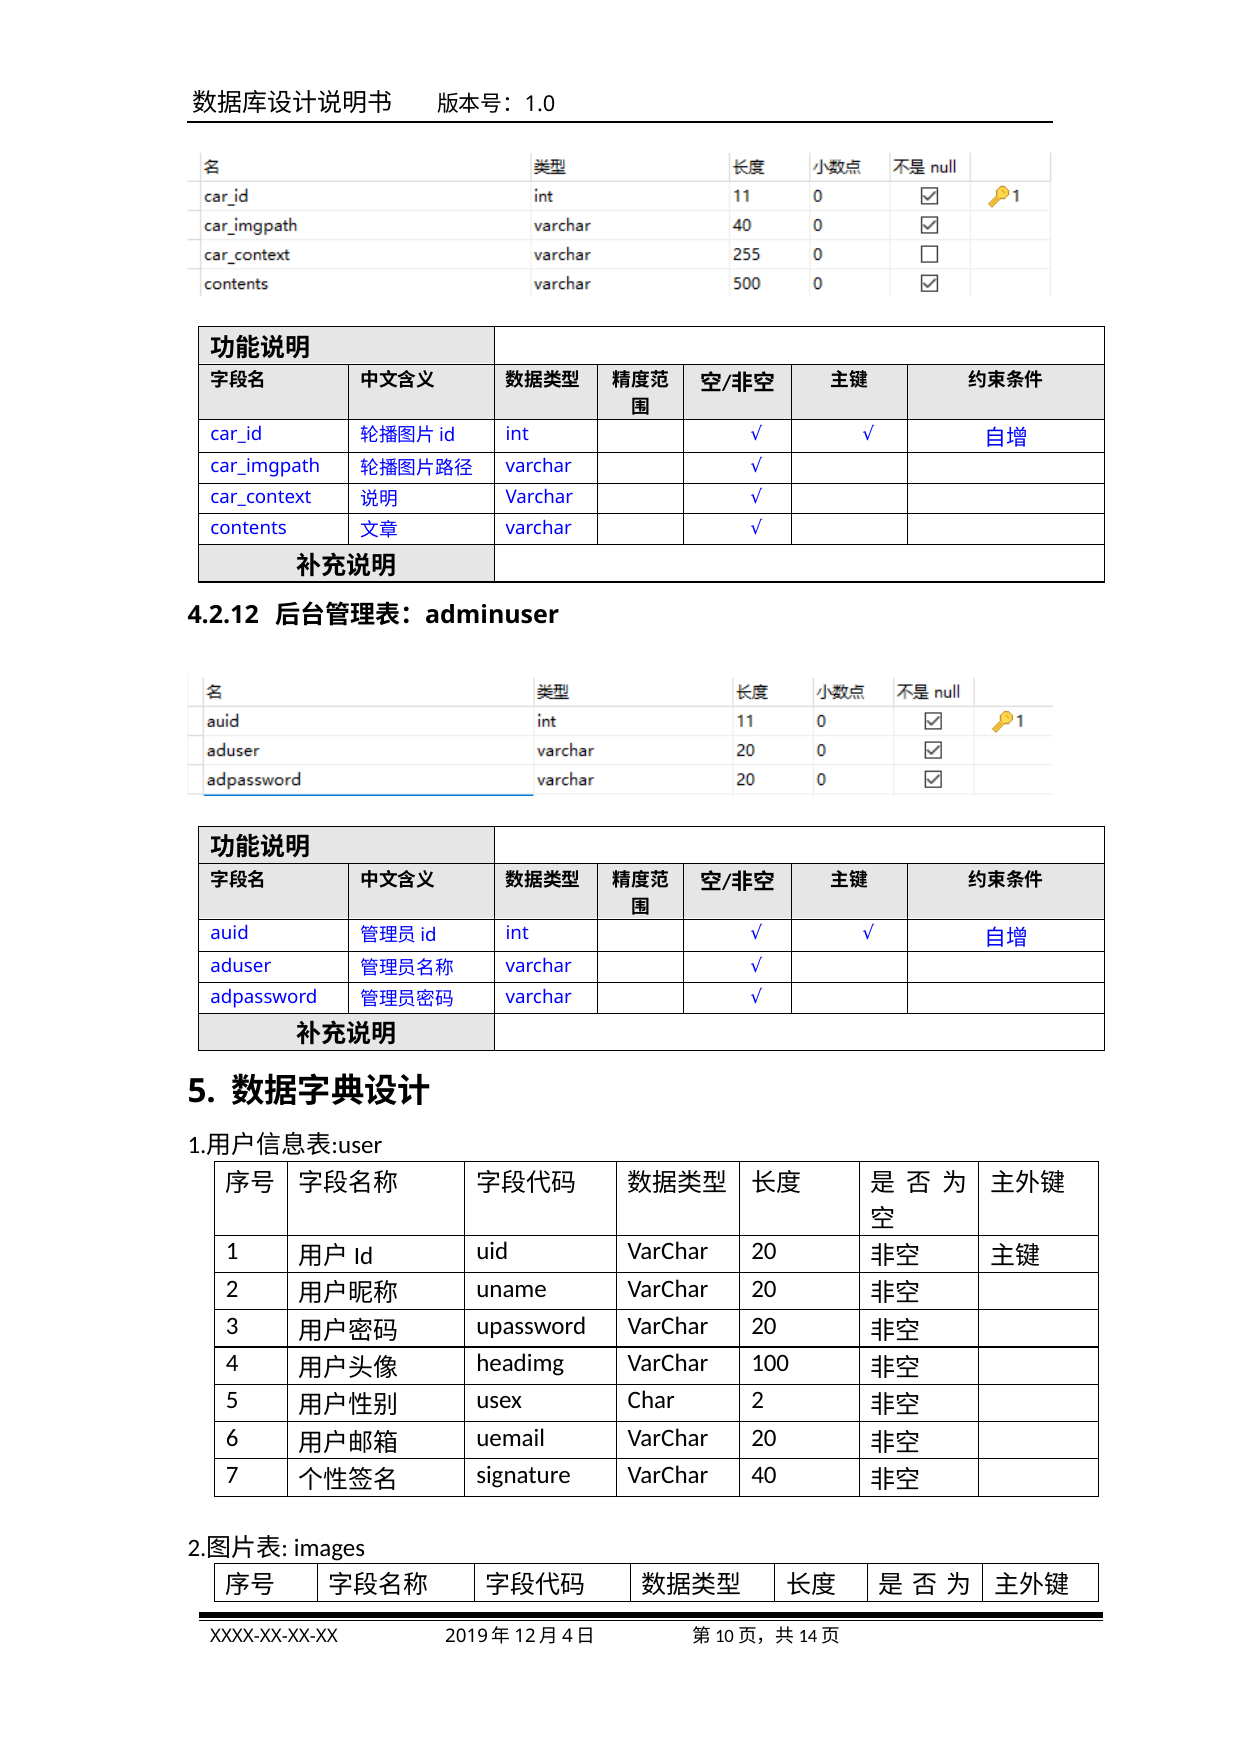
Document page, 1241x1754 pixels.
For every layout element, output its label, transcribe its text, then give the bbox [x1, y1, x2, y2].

table_cell 数据类型 [495, 864, 597, 918]
table_cell 非空 [860, 1348, 978, 1384]
table_cell 补充说明 [199, 1014, 494, 1050]
table_cell 主键 [792, 365, 907, 419]
picture [187, 674, 1053, 796]
text 2.图片表: images [187, 1527, 1053, 1563]
table_cell 用户性别 [288, 1385, 464, 1421]
table_cell 空/非空 [684, 365, 791, 419]
table_cell 数据类型 [495, 365, 597, 419]
table_cell 非空 [860, 1422, 978, 1458]
table_cell 字段名 [199, 365, 348, 419]
table_header 长度 [740, 1162, 859, 1234]
table_cell √ [684, 484, 791, 513]
table_cell 5 [215, 1385, 287, 1421]
table_cell VarChar [617, 1348, 739, 1384]
picture [187, 150, 1053, 296]
table_cell [598, 952, 683, 982]
table_header [495, 827, 1104, 863]
table_cell 2 [740, 1385, 859, 1421]
table_cell usex [465, 1385, 616, 1421]
table_cell 管理员密码 [349, 983, 494, 1013]
table_cell 中文含义 [349, 365, 494, 419]
table_cell 说明 [349, 484, 494, 513]
table_cell 主键 [979, 1236, 1098, 1272]
table_cell 管理员名称 [349, 952, 494, 982]
table_cell VarChar [617, 1236, 739, 1272]
table_header 功能说明 [199, 827, 494, 863]
table_cell √ [684, 952, 791, 982]
table_cell uname [465, 1273, 616, 1309]
table_cell uid [465, 1236, 616, 1272]
table_header 功能说明 [199, 327, 494, 363]
table_cell car_context [199, 484, 348, 513]
table_header [495, 327, 1104, 363]
table_cell 用户昵称 [288, 1273, 464, 1309]
table_cell 精度范围 [598, 864, 683, 918]
table_header 数据类型 [617, 1162, 739, 1234]
table_cell varchar [495, 952, 597, 982]
table_cell 非空 [860, 1236, 978, 1272]
table_cell 约束条件 [908, 864, 1104, 918]
table_cell 管理员id [349, 920, 494, 951]
table_cell [979, 1273, 1098, 1309]
table_cell Varchar [495, 484, 597, 513]
table_cell 非空 [860, 1385, 978, 1421]
table_cell 自增 [908, 420, 1104, 452]
subtitle 数据字典设计 [187, 1064, 1053, 1112]
table_cell [792, 514, 907, 544]
table_header 主外键 [979, 1162, 1098, 1234]
table_cell 个性签名 [288, 1459, 464, 1496]
table_cell [908, 453, 1104, 482]
table_cell 2 [215, 1273, 287, 1309]
table_cell [792, 484, 907, 513]
table_cell [979, 1385, 1098, 1421]
table_cell 约束条件 [908, 365, 1104, 419]
table_cell 非空 [860, 1459, 978, 1496]
subtitle 后台管理表：adminuser [187, 595, 1053, 631]
table_cell 20 [740, 1310, 859, 1346]
table_cell 轮播图片id [349, 420, 494, 452]
table_cell 字段名 [199, 864, 348, 918]
table_cell 轮播图片路径 [349, 453, 494, 482]
table_cell aduser [199, 952, 348, 982]
table_cell 精度范围 [598, 365, 683, 419]
table_cell car_id [199, 420, 348, 452]
table_cell headimg [465, 1348, 616, 1384]
table_cell varchar [495, 453, 597, 482]
table_cell √ [684, 920, 791, 951]
table_header 是否为空 [868, 1564, 982, 1601]
table_cell 6 [215, 1422, 287, 1458]
table_cell int [495, 420, 597, 452]
table_cell [792, 952, 907, 982]
table_cell VarChar [617, 1310, 739, 1346]
table_cell 非空 [860, 1310, 978, 1346]
table_cell [908, 514, 1104, 544]
table_cell 7 [215, 1459, 287, 1496]
table_cell 3 [215, 1310, 287, 1346]
table_cell 主键 [792, 864, 907, 918]
table_cell √ [684, 420, 791, 452]
table_cell 补充说明 [199, 545, 494, 581]
table_cell 用户Id [288, 1236, 464, 1272]
table_header 序号 [215, 1564, 317, 1601]
table_cell √ [684, 514, 791, 544]
table_header 数据类型 [631, 1564, 774, 1601]
table_cell signature [465, 1459, 616, 1496]
table_cell 中文含义 [349, 864, 494, 918]
table_cell auid [199, 920, 348, 951]
table_cell adpassword [199, 983, 348, 1013]
table_cell 4 [215, 1348, 287, 1384]
table_cell [979, 1310, 1098, 1346]
table_cell √ [684, 983, 791, 1013]
table_cell 40 [740, 1459, 859, 1496]
table_cell VarChar [617, 1273, 739, 1309]
table_cell contents [199, 514, 348, 544]
table_cell 文章 [349, 514, 494, 544]
table_cell upassword [465, 1310, 616, 1346]
table_cell [598, 420, 683, 452]
table_cell VarChar [617, 1422, 739, 1458]
table_cell [979, 1422, 1098, 1458]
table_cell [979, 1459, 1098, 1496]
table_cell [598, 920, 683, 951]
table_cell √ [684, 453, 791, 482]
table_cell √ [792, 920, 907, 951]
table_cell varchar [495, 983, 597, 1013]
table_cell [979, 1348, 1098, 1384]
text 1.用户信息表:user [187, 1125, 1053, 1161]
table_cell int [495, 920, 597, 951]
table_header 是否为空 [860, 1162, 978, 1234]
table_cell [598, 453, 683, 482]
table_cell 用户密码 [288, 1310, 464, 1346]
table_cell Char [617, 1385, 739, 1421]
table_cell VarChar [617, 1459, 739, 1496]
table_header 长度 [775, 1564, 867, 1601]
table_cell 空/非空 [684, 864, 791, 918]
table_cell [908, 952, 1104, 982]
table_cell [908, 983, 1104, 1013]
table_cell 20 [740, 1273, 859, 1309]
table_cell [598, 484, 683, 513]
table_cell [598, 514, 683, 544]
table_cell 1 [215, 1236, 287, 1272]
table_cell [792, 453, 907, 482]
table_header 序号 [215, 1162, 287, 1234]
table_cell varchar [495, 514, 597, 544]
table_cell [908, 484, 1104, 513]
table_header 字段名称 [318, 1564, 474, 1601]
table_cell 100 [740, 1348, 859, 1384]
table_header 主外键 [983, 1564, 1098, 1601]
table_cell 非空 [860, 1273, 978, 1309]
table_cell 用户头像 [288, 1348, 464, 1384]
table_cell car_imgpath [199, 453, 348, 482]
table_cell 20 [740, 1236, 859, 1272]
table_cell √ [792, 420, 907, 452]
table_cell [495, 1014, 1104, 1050]
table_header 字段代码 [475, 1564, 630, 1601]
table_header 字段名称 [288, 1162, 464, 1234]
table_cell [792, 983, 907, 1013]
table_cell 自增 [908, 920, 1104, 951]
table_cell 用户邮箱 [288, 1422, 464, 1458]
table_cell 20 [740, 1422, 859, 1458]
table_cell [495, 545, 1104, 581]
table_cell uemail [465, 1422, 616, 1458]
table_cell [598, 983, 683, 1013]
table_header 字段代码 [465, 1162, 616, 1234]
